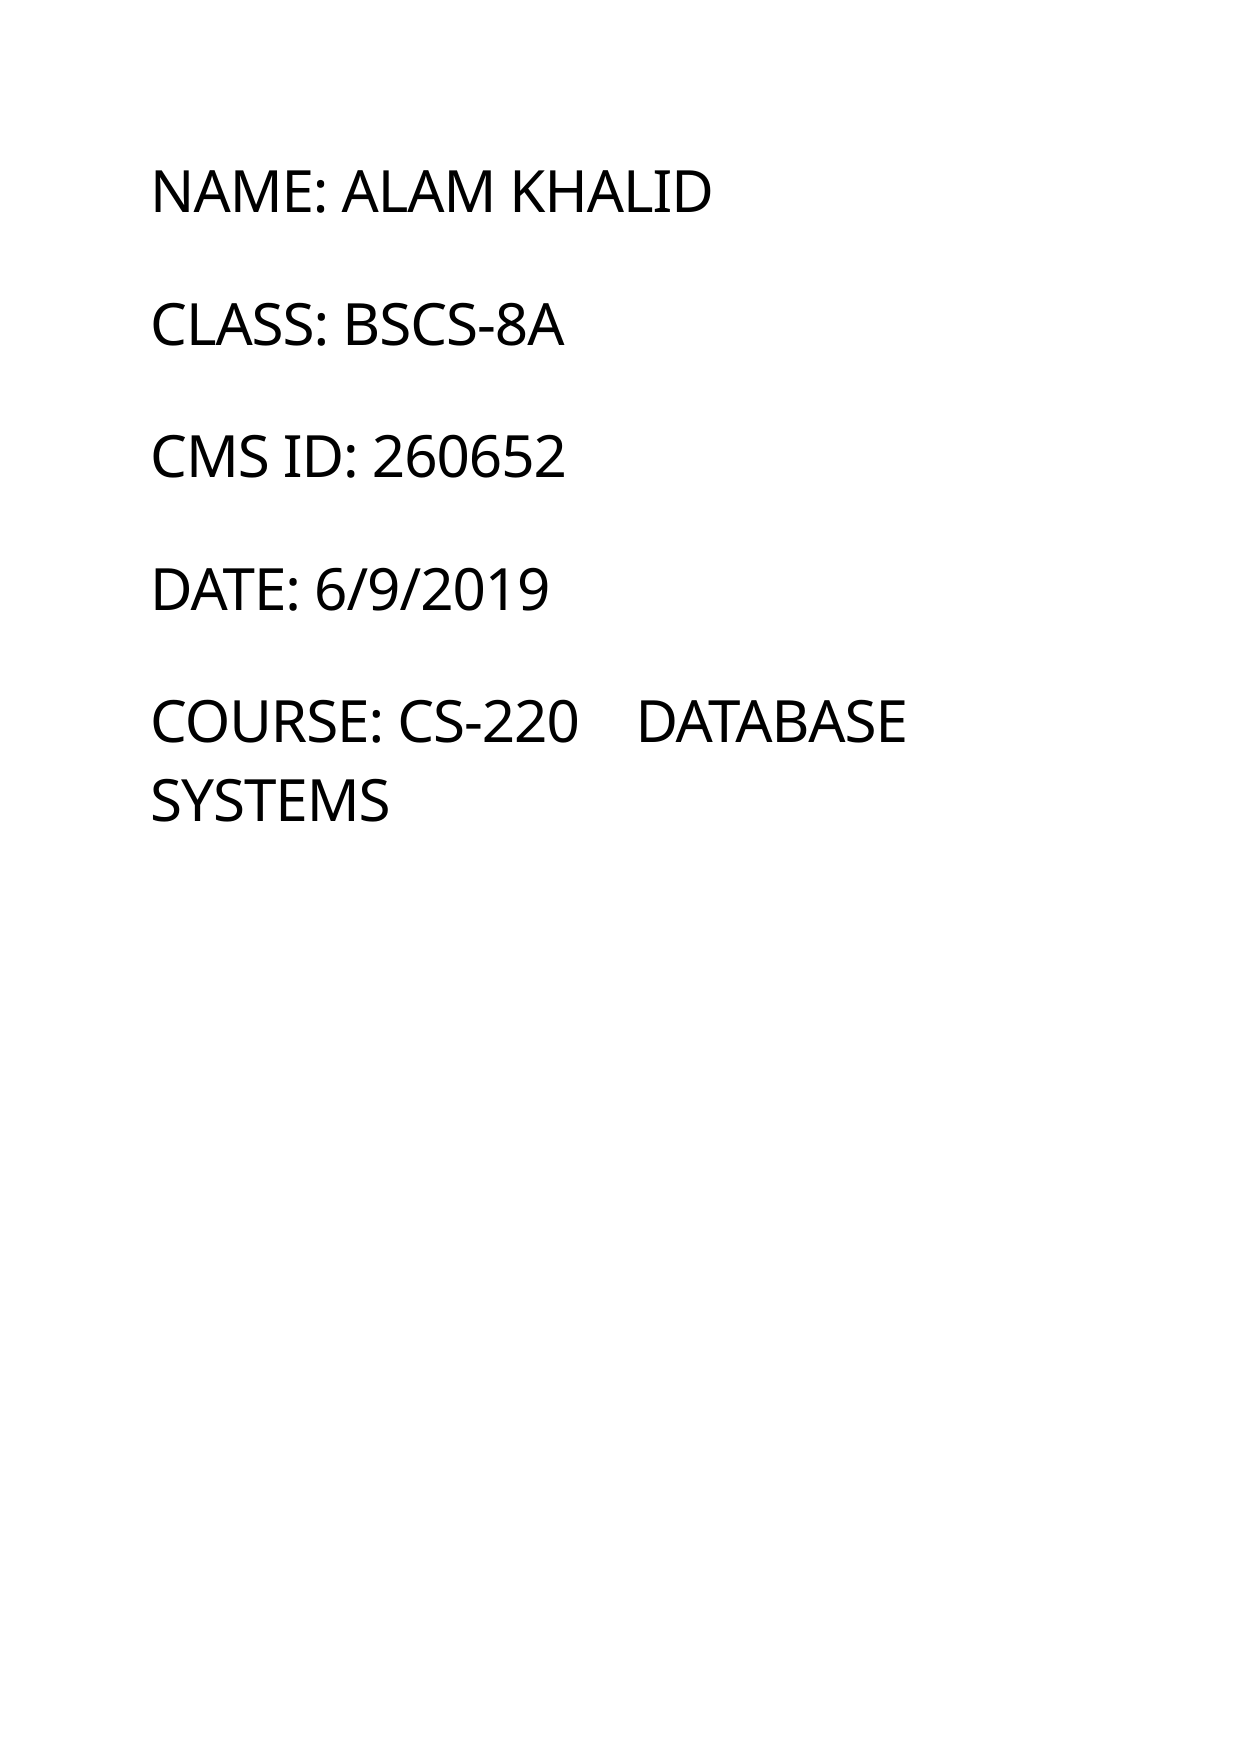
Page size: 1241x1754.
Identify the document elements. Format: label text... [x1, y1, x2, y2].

title NAME: ALAM KHALID [150, 150, 1090, 229]
title COURSE: CS-220 DATABASE SYSTEMS [150, 680, 1090, 839]
title CMS ID: 260652 [150, 415, 1090, 494]
title CLASS: BSCS-8A [150, 282, 1090, 362]
title DATE: 6/9/2019 [150, 547, 1090, 627]
